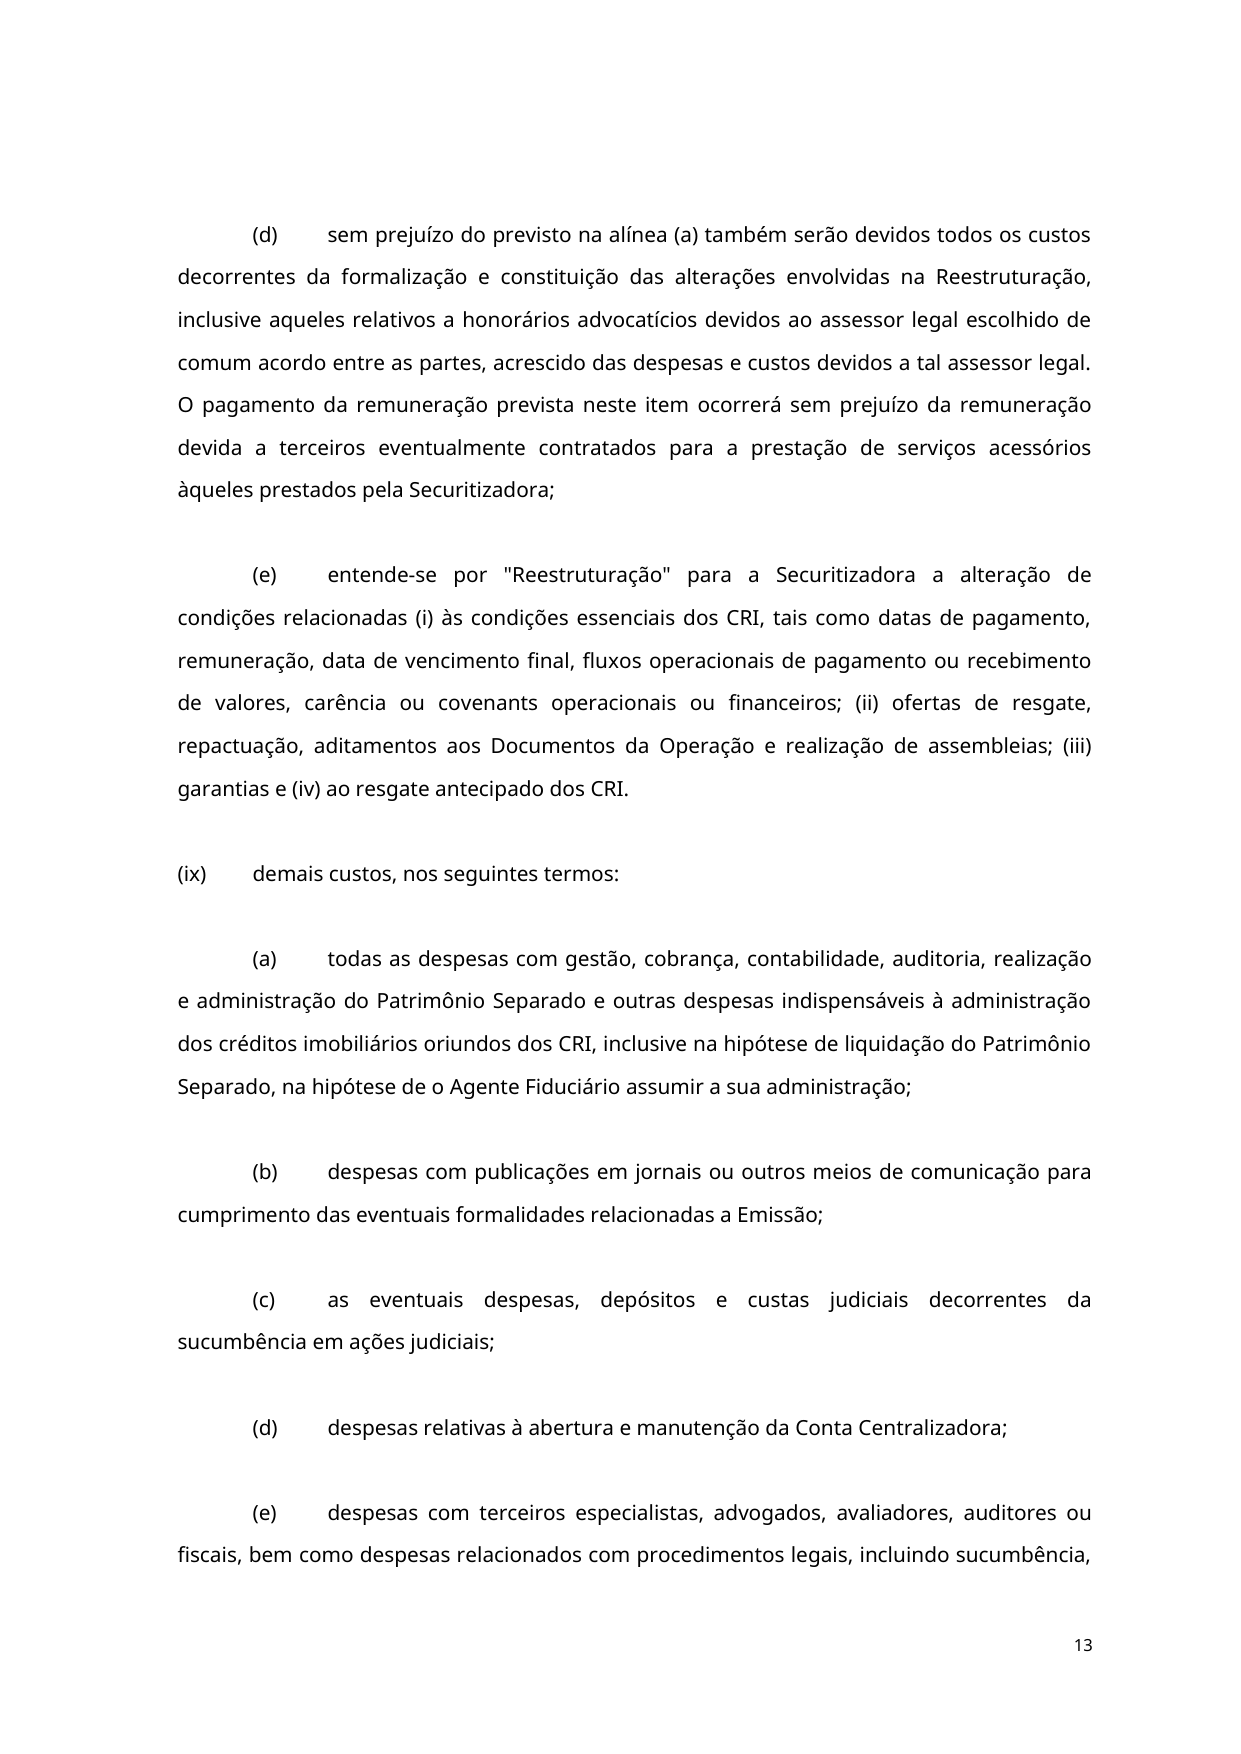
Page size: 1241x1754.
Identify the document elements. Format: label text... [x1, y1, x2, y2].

text (d) sem prejuízo do previsto na alínea (a) também serão devidos todos os custos decorrentes da formalização e constituição das alterações envolvidas na Reestruturação, inclusive aqueles relativos a honorários advocatícios devidos ao assessor legal escolhido de comum acordo entre as partes, acrescido das despesas e custos devidos a tal assessor legal. O pagamento da remuneração prevista neste item ocorrerá sem prejuízo da remuneração devida a terceiros eventualmente contratados para a prestação de serviços acessórios àqueles prestados pela Securitizadora; [177, 220, 1092, 504]
text (e) entende-se por "Reestruturação" para a Securitizadora a alteração de condições relacionadas (i) às condições essenciais dos CRI, tais como datas de pagamento, remuneração, data de vencimento final, fluxos operacionais de pagamento ou recebimento de valores, carência ou covenants operacionais ou financeiros; (ii) ofertas de resgate, repactuação, aditamentos aos Documentos da Operação e realização de assembleias; (iii) garantias e (iv) ao resgate antecipado dos CRI. [177, 561, 1092, 802]
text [177, 1498, 1092, 1569]
text (c) as eventuais despesas, depósitos e custas judiciais decorrentes da sucumbência em ações judiciais; [177, 1285, 1092, 1356]
text (d) despesas relativas à abertura e manutenção da Conta Centralizadora; [177, 1413, 1092, 1441]
text (a) todas as despesas com gestão, cobrança, contabilidade, auditoria, realização e administração do Patrimônio Separado e outras despesas indispensáveis à administração dos créditos imobiliários oriundos dos CRI, inclusive na hipótese de liquidação do Patrimônio Separado, na hipótese de o Agente Fiduciário assumir a sua administração; [177, 944, 1092, 1100]
text (ix) demais custos, nos seguintes termos: [177, 859, 1092, 887]
text (b) despesas com publicações em jornais ou outros meios de comunicação para cumprimento das eventuais formalidades relacionadas a Emissão; [177, 1157, 1092, 1228]
